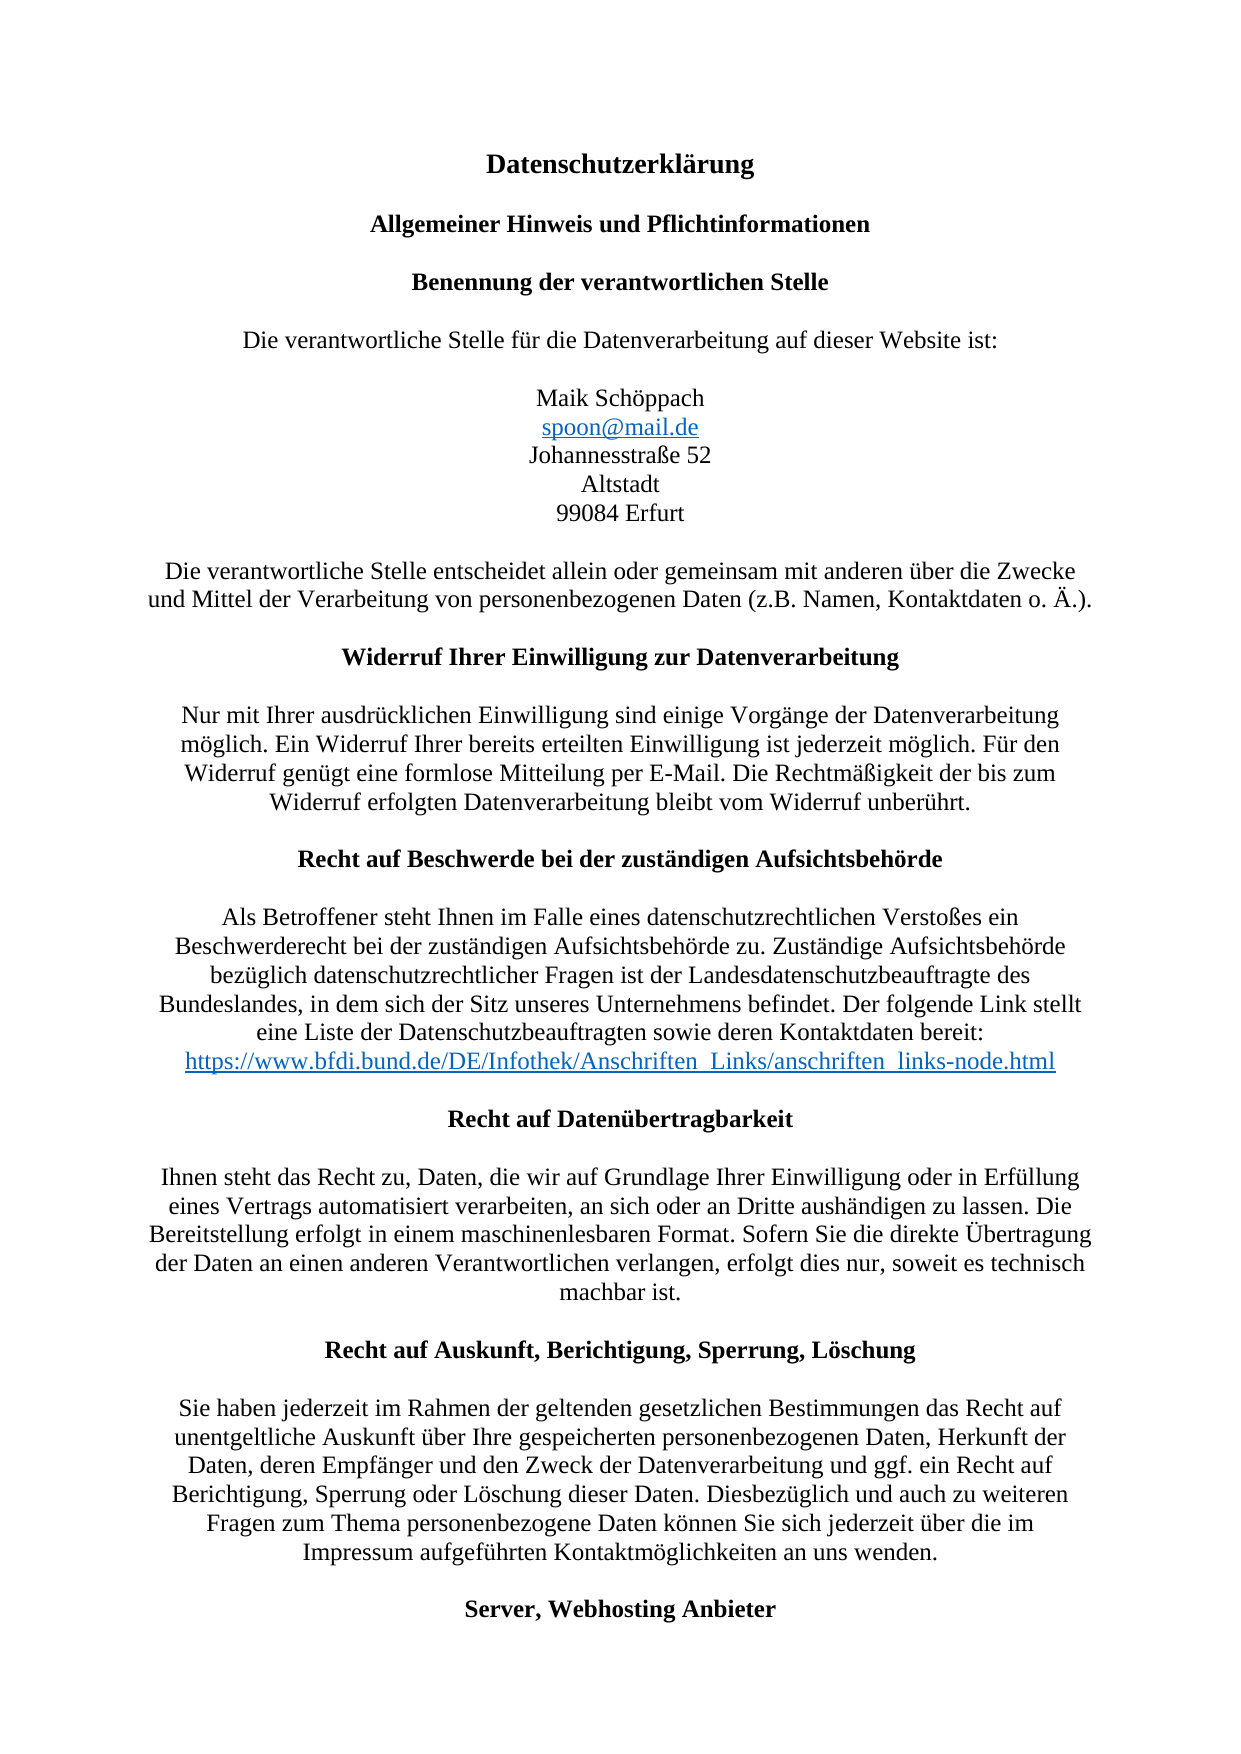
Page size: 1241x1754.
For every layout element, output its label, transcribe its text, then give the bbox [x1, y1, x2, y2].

text Die verantwortliche Stelle entscheidet allein oder gemeinsam mit anderen über die Zwecke und Mittel der Verarbeitung von personenbezogenen Daten (z.B. Namen, Kontaktdaten o. Ä.). [148, 556, 1093, 613]
text Ihnen steht das Recht zu, Daten, die wir auf Grundlage Ihrer Einwilligung oder in Erfüllung eines Vertrags automatisiert verarbeiten, an sich oder an Dritte aushändigen zu lassen. Die Bereitstellung erfolgt in einem maschinenlesbaren Format. Sofern Sie die direkte Übertragung der Daten an einen anderen Verantwortlichen verlangen, erfolgt dies nur, soweit es technisch machbar ist. [148, 1162, 1093, 1306]
text Maik Schöppach spoon@mail.de Johannesstraße 52 Altstadt 99084 Erfurt [148, 383, 1093, 527]
text Als Betroffener steht Ihnen im Falle eines datenschutzrechtlichen Verstoßes ein Beschwerderecht bei der zuständigen Aufsichtsbehörde zu. Zuständige Aufsichtsbehörde bezüglich datenschutzrechtlicher Fragen ist der Landesdatenschutzbeauftragte des Bundeslandes, in dem sich der Sitz unseres Unternehmens befindet. Der folgende Link stellt eine Liste der Datenschutzbeauftragten sowie deren Kontaktdaten bereit: https://www.bfdi.bund.de/DE/Infothek/Anschriften_Links/anschriften_links-node.html [148, 902, 1093, 1075]
text Recht auf Datenübertragbarkeit [148, 1104, 1093, 1133]
text Sie haben jederzeit im Rahmen der geltenden gesetzlichen Bestimmungen das Recht auf unentgeltliche Auskunft über Ihre gespeicherten personenbezogenen Daten, Herkunft der Daten, deren Empfänger und den Zweck der Datenverarbeitung und ggf. ein Recht auf Berichtigung, Sperrung oder Löschung dieser Daten. Diesbezüglich und auch zu weiteren Fragen zum Thema personenbezogene Daten können Sie sich jederzeit über die im Impressum aufgeführten Kontaktmöglichkeiten an uns wenden. [148, 1393, 1093, 1565]
text Recht auf Beschwerde bei der zuständigen Aufsichtsbehörde [148, 844, 1093, 873]
text Die verantwortliche Stelle für die Datenverarbeitung auf dieser Website ist: [148, 325, 1093, 354]
text Server, Webhosting Anbieter [148, 1594, 1093, 1623]
text Allgemeiner Hinweis und Pflichtinformationen [148, 209, 1093, 238]
text Widerruf Ihrer Einwilligung zur Datenverarbeitung [148, 642, 1093, 671]
text Recht auf Auskunft, Berichtigung, Sperrung, Löschung [148, 1335, 1093, 1364]
text Nur mit Ihrer ausdrücklichen Einwilligung sind einige Vorgänge der Datenverarbeitung möglich. Ein Widerruf Ihrer bereits erteilten Einwilligung ist jederzeit möglich. Für den Widerruf genügt eine formlose Mitteilung per E-Mail. Die Rechtmäßigkeit der bis zum Widerruf erfolgten Datenverarbeitung bleibt vom Widerruf unberührt. [148, 700, 1093, 815]
text Datenschutzerklärung [148, 148, 1093, 180]
text Benennung der verantwortlichen Stelle [148, 267, 1093, 296]
